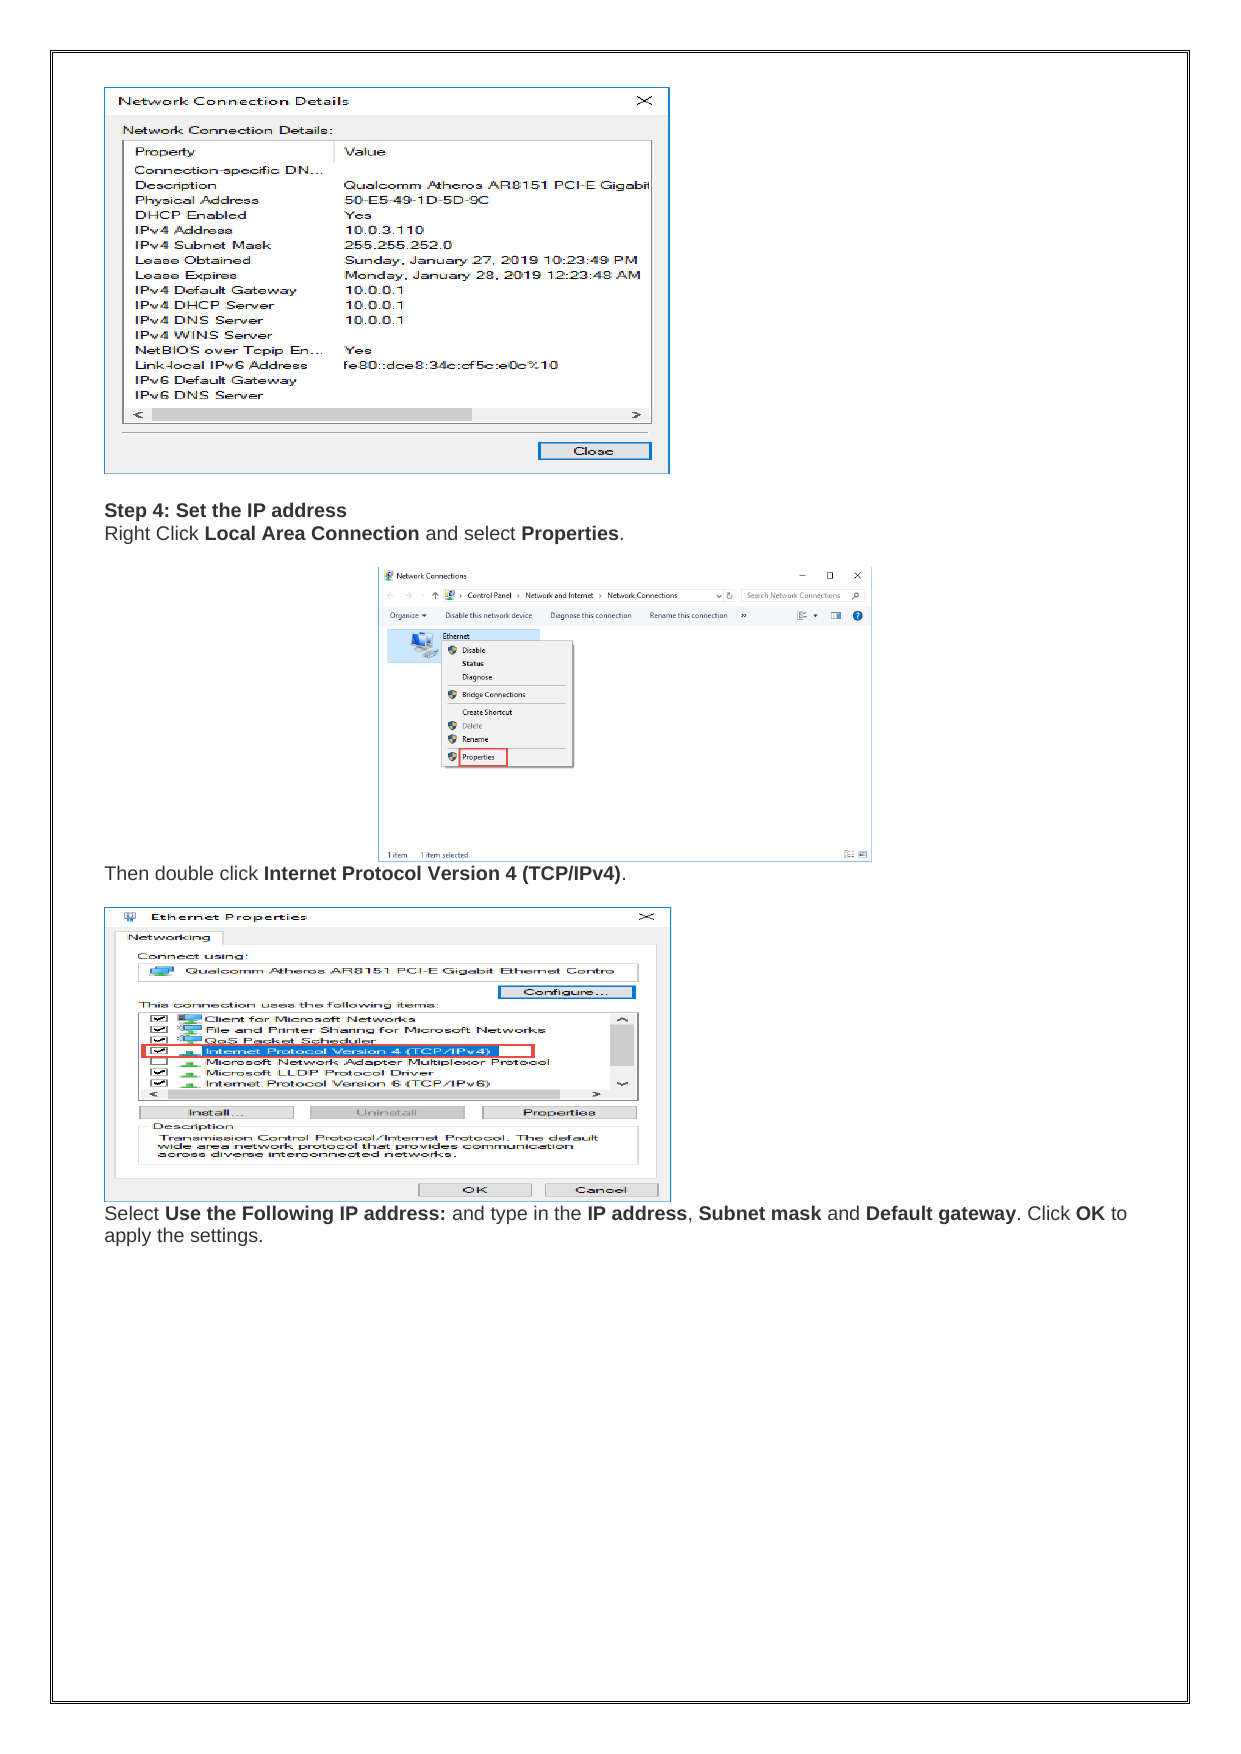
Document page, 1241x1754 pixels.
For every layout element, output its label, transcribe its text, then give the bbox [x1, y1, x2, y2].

text Right Click Local Area Connection and select Properties. [104, 522, 1146, 544]
picture [378, 567, 872, 862]
text Select Use the Following IP address: and type in the IP address, Subnet mask and Default gateway. Click OK to apply the settings. [104, 1202, 1146, 1247]
text Then double click Internet Protocol Version 4 (TCP/IPv4). [104, 862, 1146, 884]
picture [104, 87, 670, 474]
text Step 4: Set the IP address [104, 499, 1146, 522]
picture [104, 907, 672, 1202]
